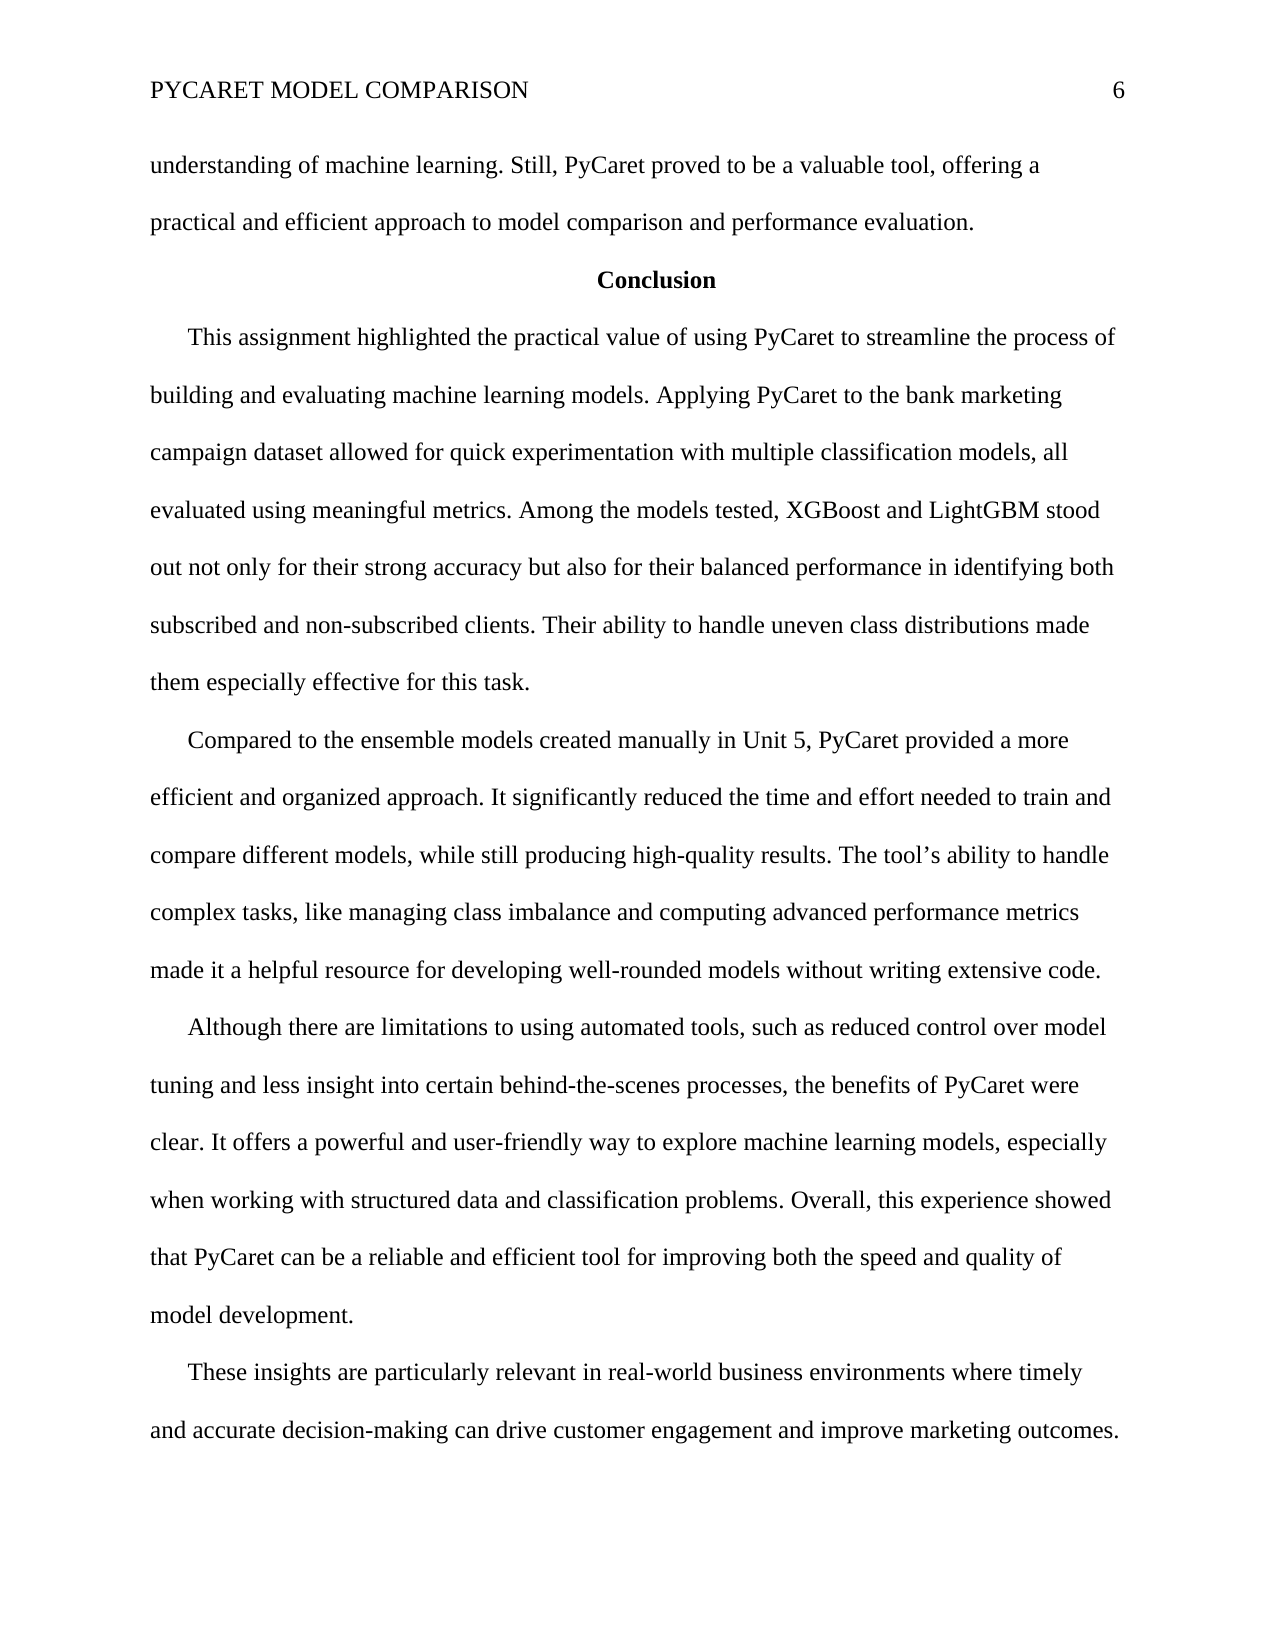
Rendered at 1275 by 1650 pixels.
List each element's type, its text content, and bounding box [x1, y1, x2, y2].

list This assignment highlighted the practical value of using PyCaret to streamline the process of building and evaluating machine learning models. Applying PyCaret to the bank marketing campaign dataset allowed for quick experimentation with multiple classification models, all evaluated using meaningful metrics. Among the models tested, XGBoost and LightGBM stood out not only for their strong accuracy but also for their balanced performance in identifying both subscribed and non-subscribed clients. Their ability to handle uneven class distributions made them especially effective for this task. [150, 322, 1125, 696]
list Compared to the ensemble models created manually in Unit 5, PyCaret provided a more efficient and organized approach. It significantly reduced the time and effort needed to train and compare different models, while still producing high-quality results. The tool’s ability to handle complex tasks, like managing class imbalance and computing advanced performance metrics made it a helpful resource for developing well-rounded models without writing extensive code. [150, 725, 1125, 984]
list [150, 150, 1125, 236]
list Conclusion [150, 265, 1125, 294]
list Although there are limitations to using automated tools, such as reduced control over model tuning and less insight into certain behind-the-scenes processes, the benefits of PyCaret were clear. It offers a powerful and user-friendly way to explore machine learning models, especially when working with structured data and classification problems. Overall, this experience showed that PyCaret can be a reliable and efficient tool for improving both the speed and quality of model development. [150, 1012, 1125, 1329]
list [150, 1357, 1125, 1444]
